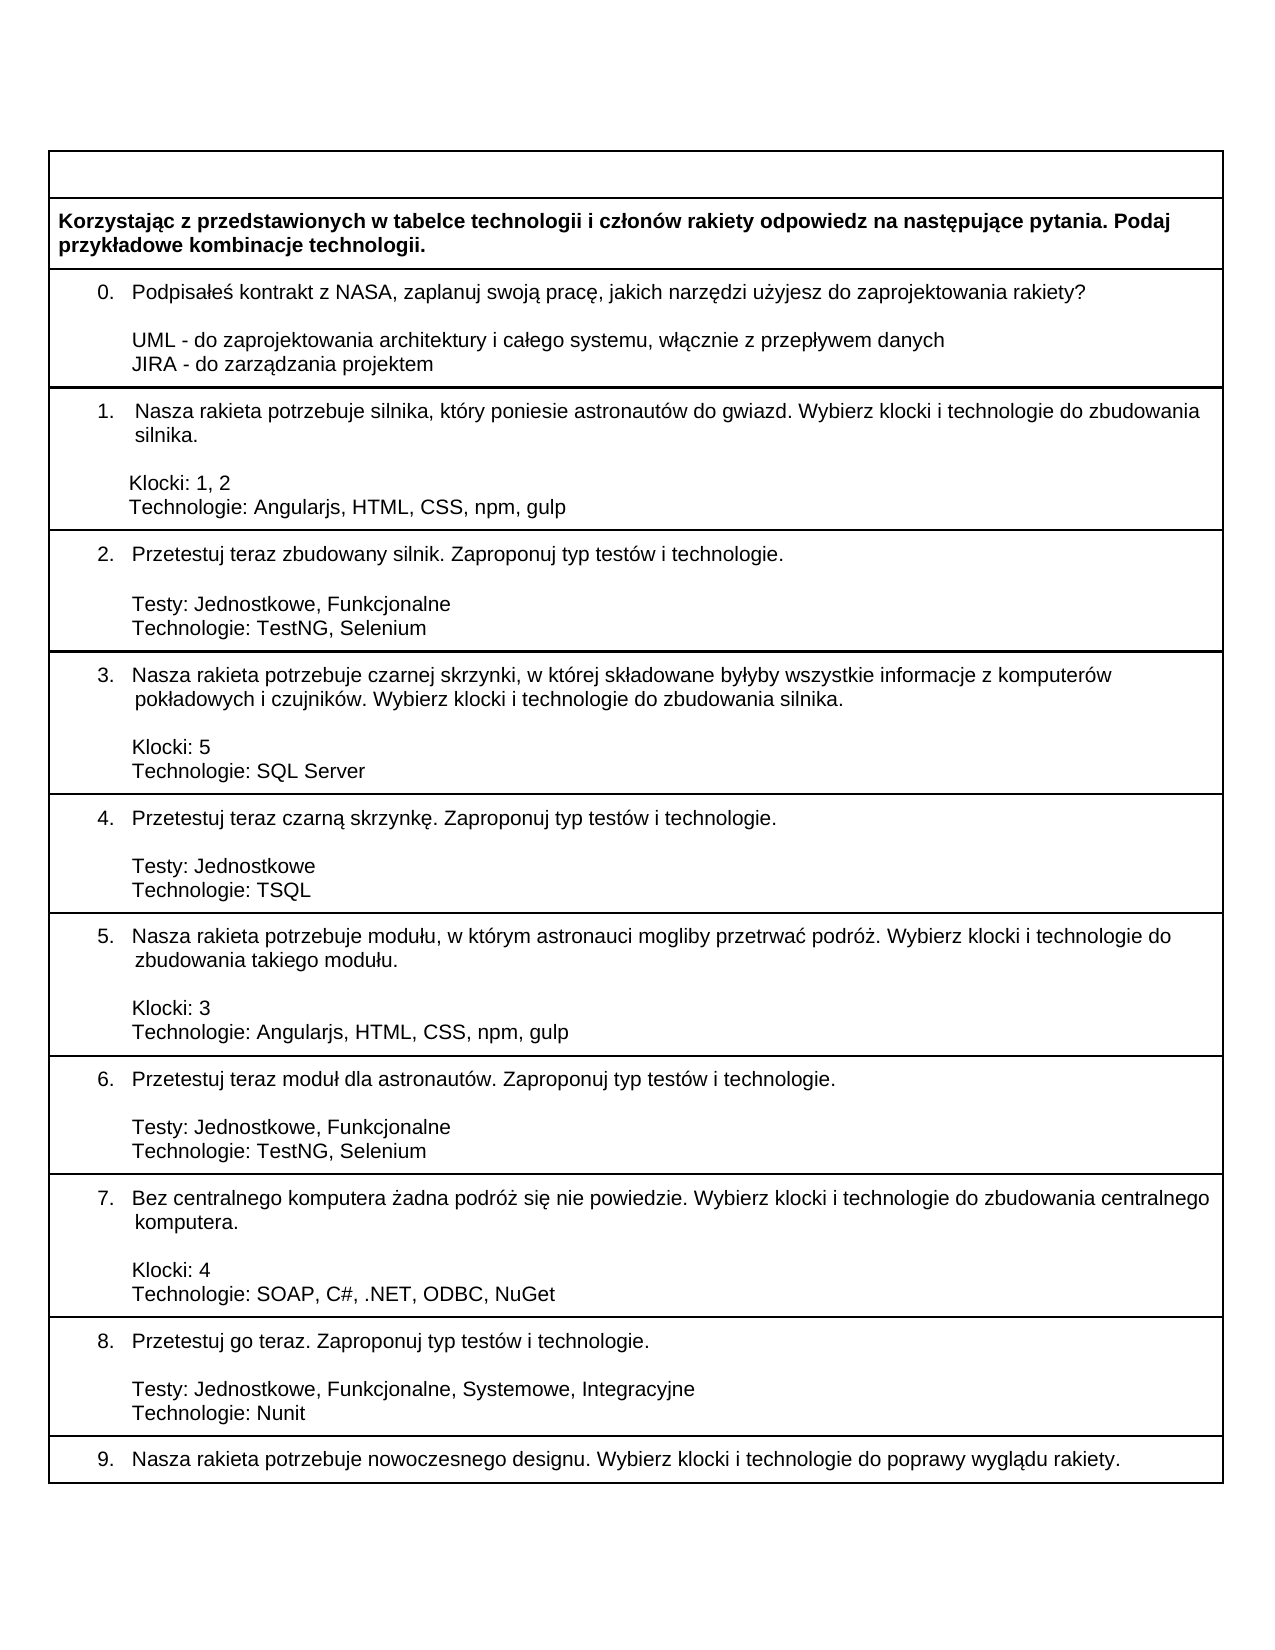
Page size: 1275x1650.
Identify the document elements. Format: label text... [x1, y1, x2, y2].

table_cell 4. Przetestuj teraz czarną skrzynkę. Zaproponuj typ testów i technologie. Testy: Jednostkowe Technologie: TSQL [50, 795, 1222, 912]
table_cell 3. Nasza rakieta potrzebuje czarnej skrzynki, w której składowane byłyby wszystkie informacje z komputerów pokładowych i czujników. Wybierz klocki i technologie do zbudowania silnika. Klocki: 5 Technologie: SQL Server [50, 653, 1222, 793]
table_cell 0. Podpisałeś kontrakt z NASA, zaplanuj swoją pracę, jakich narzędzi użyjesz do zaprojektowania rakiety? UML - do zaprojektowania architektury i całego systemu, włącznie z przepływem danych JIRA - do zarządzania projektem [50, 270, 1222, 386]
table_cell Korzystając z przedstawionych w tabelce technologii i członów rakiety odpowiedz na następujące pytania. Podaj przykładowe kombinacje technologii. [50, 199, 1222, 268]
table_cell [50, 152, 1222, 197]
table_cell 8. Przetestuj go teraz. Zaproponuj typ testów i technologie. Testy: Jednostkowe, Funkcjonalne, Systemowe, Integracyjne Technologie: Nunit [50, 1318, 1222, 1435]
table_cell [50, 1437, 1222, 1482]
table_cell 2. Przetestuj teraz zbudowany silnik. Zaproponuj typ testów i technologie. Testy: Jednostkowe, Funkcjonalne Technologie: TestNG, Selenium [50, 531, 1222, 650]
table_cell 7. Bez centralnego komputera żadna podróż się nie powiedzie. Wybierz klocki i technologie do zbudowania centralnego komputera. Klocki: 4 Technologie: SOAP, C#, .NET, ODBC, NuGet [50, 1175, 1222, 1316]
table_cell 6. Przetestuj teraz moduł dla astronautów. Zaproponuj typ testów i technologie. Testy: Jednostkowe, Funkcjonalne Technologie: TestNG, Selenium [50, 1057, 1222, 1173]
table_cell 5. Nasza rakieta potrzebuje modułu, w którym astronauci mogliby przetrwać podróż. Wybierz klocki i technologie do zbudowania takiego modułu. Klocki: 3 Technologie: Angularjs, HTML, CSS, npm, gulp [50, 914, 1222, 1054]
table_cell Nasza rakieta potrzebuje silnika, który poniesie astronautów do gwiazd. Wybierz klocki i technologie do zbudowania silnika. Klocki: 1, 2 Technologie: Angularjs, HTML, CSS, npm, gulp [50, 389, 1222, 529]
